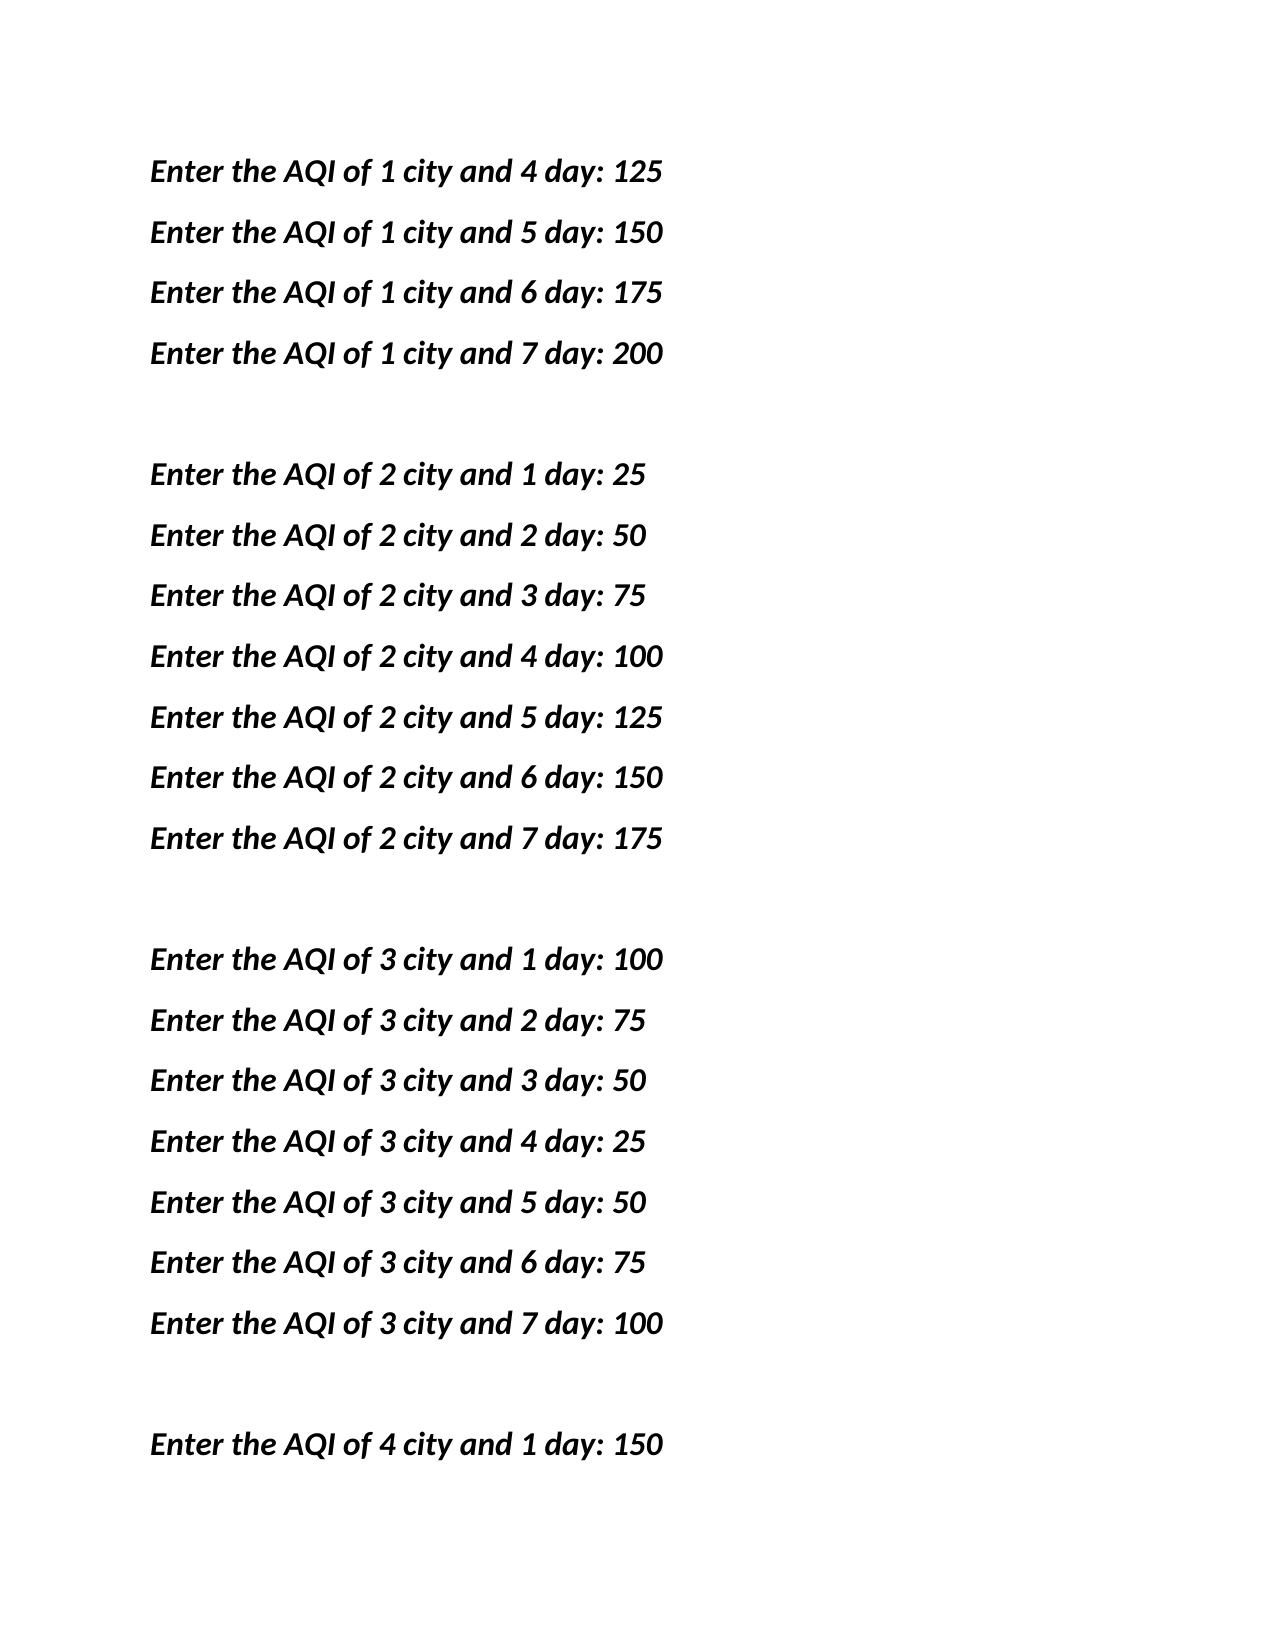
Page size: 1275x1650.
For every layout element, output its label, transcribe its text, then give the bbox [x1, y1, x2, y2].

text Enter the AQI of 2 city and 6 day: 150 [150, 756, 1125, 797]
text Enter the AQI of 1 city and 4 day: 125 [150, 150, 1125, 191]
text Enter the AQI of 3 city and 1 day: 100 [150, 938, 1125, 979]
text Enter the AQI of 3 city and 7 day: 100 [150, 1302, 1125, 1343]
text Enter the AQI of 1 city and 7 day: 200 [150, 332, 1125, 373]
text Enter the AQI of 1 city and 6 day: 175 [150, 271, 1125, 312]
text Enter the AQI of 3 city and 2 day: 75 [150, 999, 1125, 1039]
text Enter the AQI of 3 city and 5 day: 50 [150, 1181, 1125, 1221]
text Enter the AQI of 3 city and 6 day: 75 [150, 1241, 1125, 1282]
text Enter the AQI of 4 city and 1 day: 150 [150, 1423, 1125, 1464]
text Enter the AQI of 2 city and 2 day: 50 [150, 514, 1125, 554]
text Enter the AQI of 2 city and 5 day: 125 [150, 696, 1125, 736]
text Enter the AQI of 3 city and 4 day: 25 [150, 1120, 1125, 1161]
text Enter the AQI of 2 city and 7 day: 175 [150, 817, 1125, 858]
text Enter the AQI of 2 city and 1 day: 25 [150, 453, 1125, 494]
text Enter the AQI of 3 city and 3 day: 50 [150, 1059, 1125, 1100]
text Enter the AQI of 1 city and 5 day: 150 [150, 211, 1125, 251]
text Enter the AQI of 2 city and 3 day: 75 [150, 574, 1125, 615]
text Enter the AQI of 2 city and 4 day: 100 [150, 635, 1125, 676]
